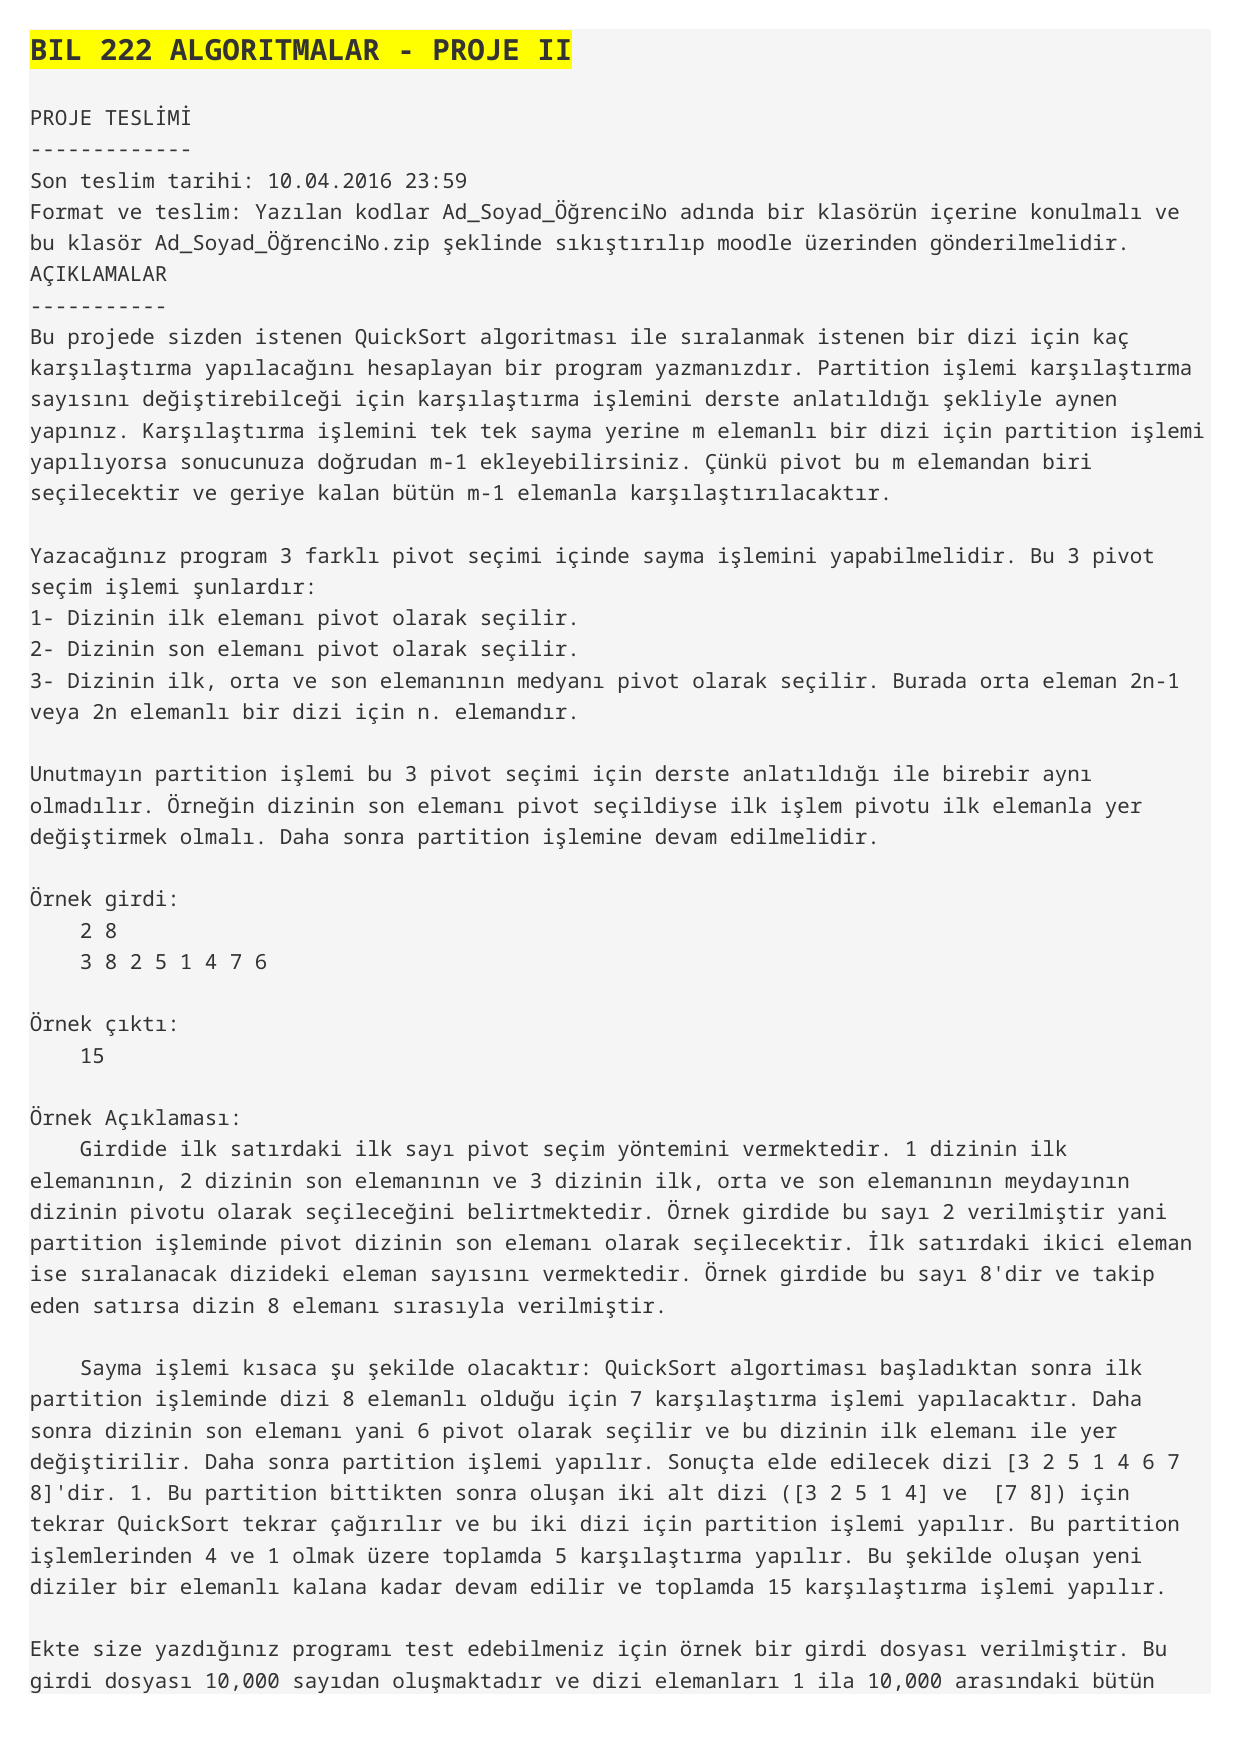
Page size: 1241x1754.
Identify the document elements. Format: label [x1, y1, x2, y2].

text [29, 29, 1211, 1694]
